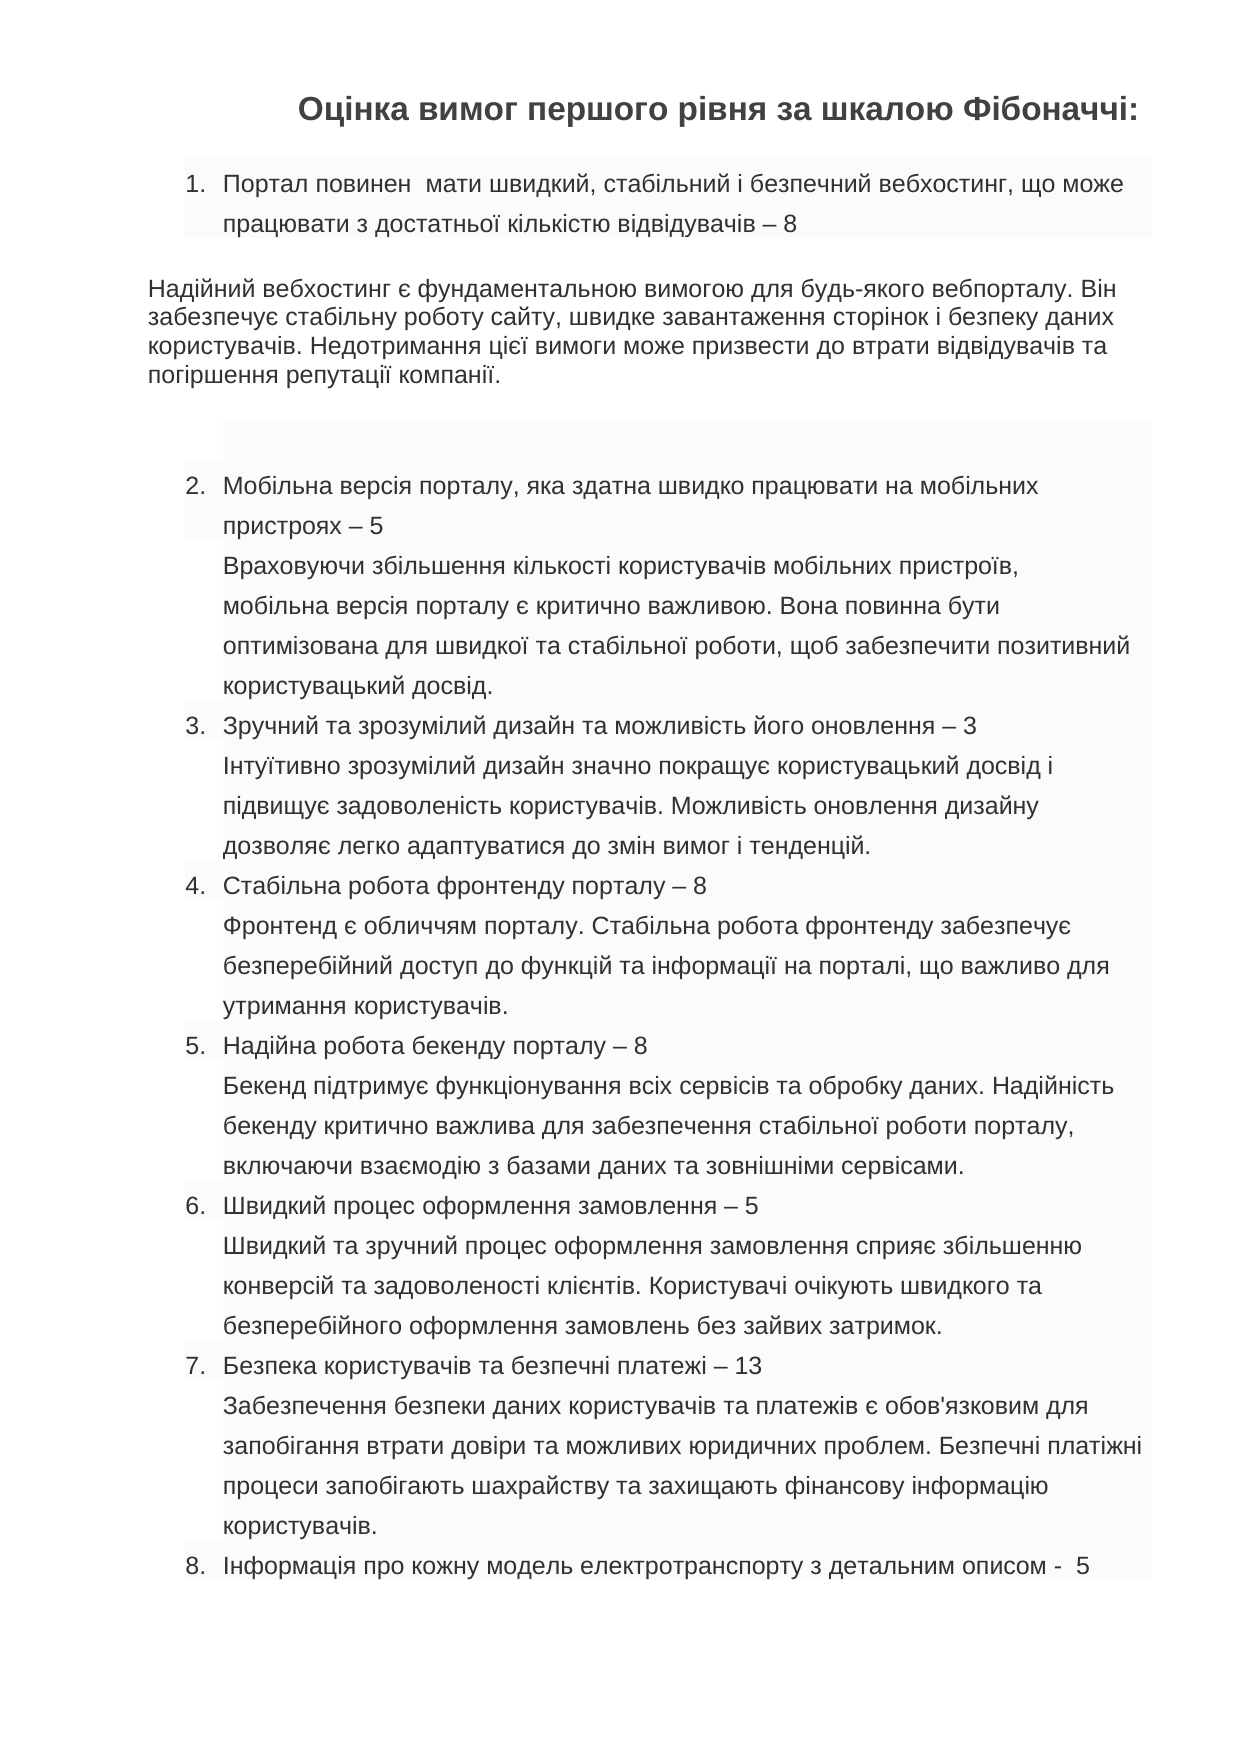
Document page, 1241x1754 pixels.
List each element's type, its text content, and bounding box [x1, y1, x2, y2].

list Стабільна робота фронтенду порталу – 8 [185, 860, 1152, 900]
list Зручний та зрозумілий дизайн та можливість його оновлення – 3 [185, 700, 1152, 740]
list Надійна робота бекенду порталу – 8 [185, 1020, 1152, 1060]
text Оцінка вимог першого рівня за шкалою Фібоначчі: [298, 88, 1152, 127]
list Бекенд підтримує функціонування всіх сервісів та обробку даних. Надійність бекенду критично важлива для забезпечення стабільної роботи порталу, включаючи взаємодію з базами даних та зовнішніми сервісами. [223, 1060, 1152, 1180]
list Фронтенд є обличчям порталу. Стабільна робота фронтенду забезпечує безперебійний доступ до функцій та інформації на порталі, що важливо для утримання користувачів. [223, 900, 1152, 1020]
list Інтуїтивно зрозумілий дизайн значно покращує користувацький досвід і підвищує задоволеність користувачів. Можливість оновлення дизайну дозволяє легко адаптуватися до змін вимог і тенденцій. [223, 740, 1152, 860]
list Безпека користувачів та безпечні платежі – 13 [185, 1340, 1152, 1380]
list Портал повинен мати швидкий, стабільний і безпечний вебхостинг, що може працювати з достатньої кількістю відвідувачів – 8 [185, 158, 1152, 238]
list Мобільна версія порталу, яка здатна швидко працювати на мобільних пристроях – 5 [185, 460, 1152, 540]
list Враховуючи збільшення кількості користувачів мобільних пристроїв, мобільна версія порталу є критично важливою. Вона повинна бути оптимізована для швидкої та стабільної роботи, щоб забезпечити позитивний користувацький досвід. [223, 540, 1152, 700]
list Швидкий процес оформлення замовлення – 5 [185, 1180, 1152, 1220]
list Забезпечення безпеки даних користувачів та платежів є обов'язковим для запобігання втрати довіри та можливих юридичних проблем. Безпечні платіжні процеси запобігають шахрайству та захищають фінансову інформацію користувачів. [223, 1380, 1152, 1540]
list Швидкий та зручний процес оформлення замовлення сприяє збільшенню конверсій та задоволеності клієнтів. Користувачі очікують швидкого та безперебійного оформлення замовлень без зайвих затримок. [223, 1220, 1152, 1340]
list Інформація про кожну модель електротранспорту з детальним описом - 5 [185, 1540, 1152, 1580]
text Надійний вебхостинг є фундаментальною вимогою для будь-якого вебпорталу. Він забезпечує стабільну роботу сайту, швидке завантаження сторінок і безпеку даних користувачів. Недотримання цієї вимоги може призвести до втрати відвідувачів та погіршення репутації компанії. [148, 274, 1152, 389]
